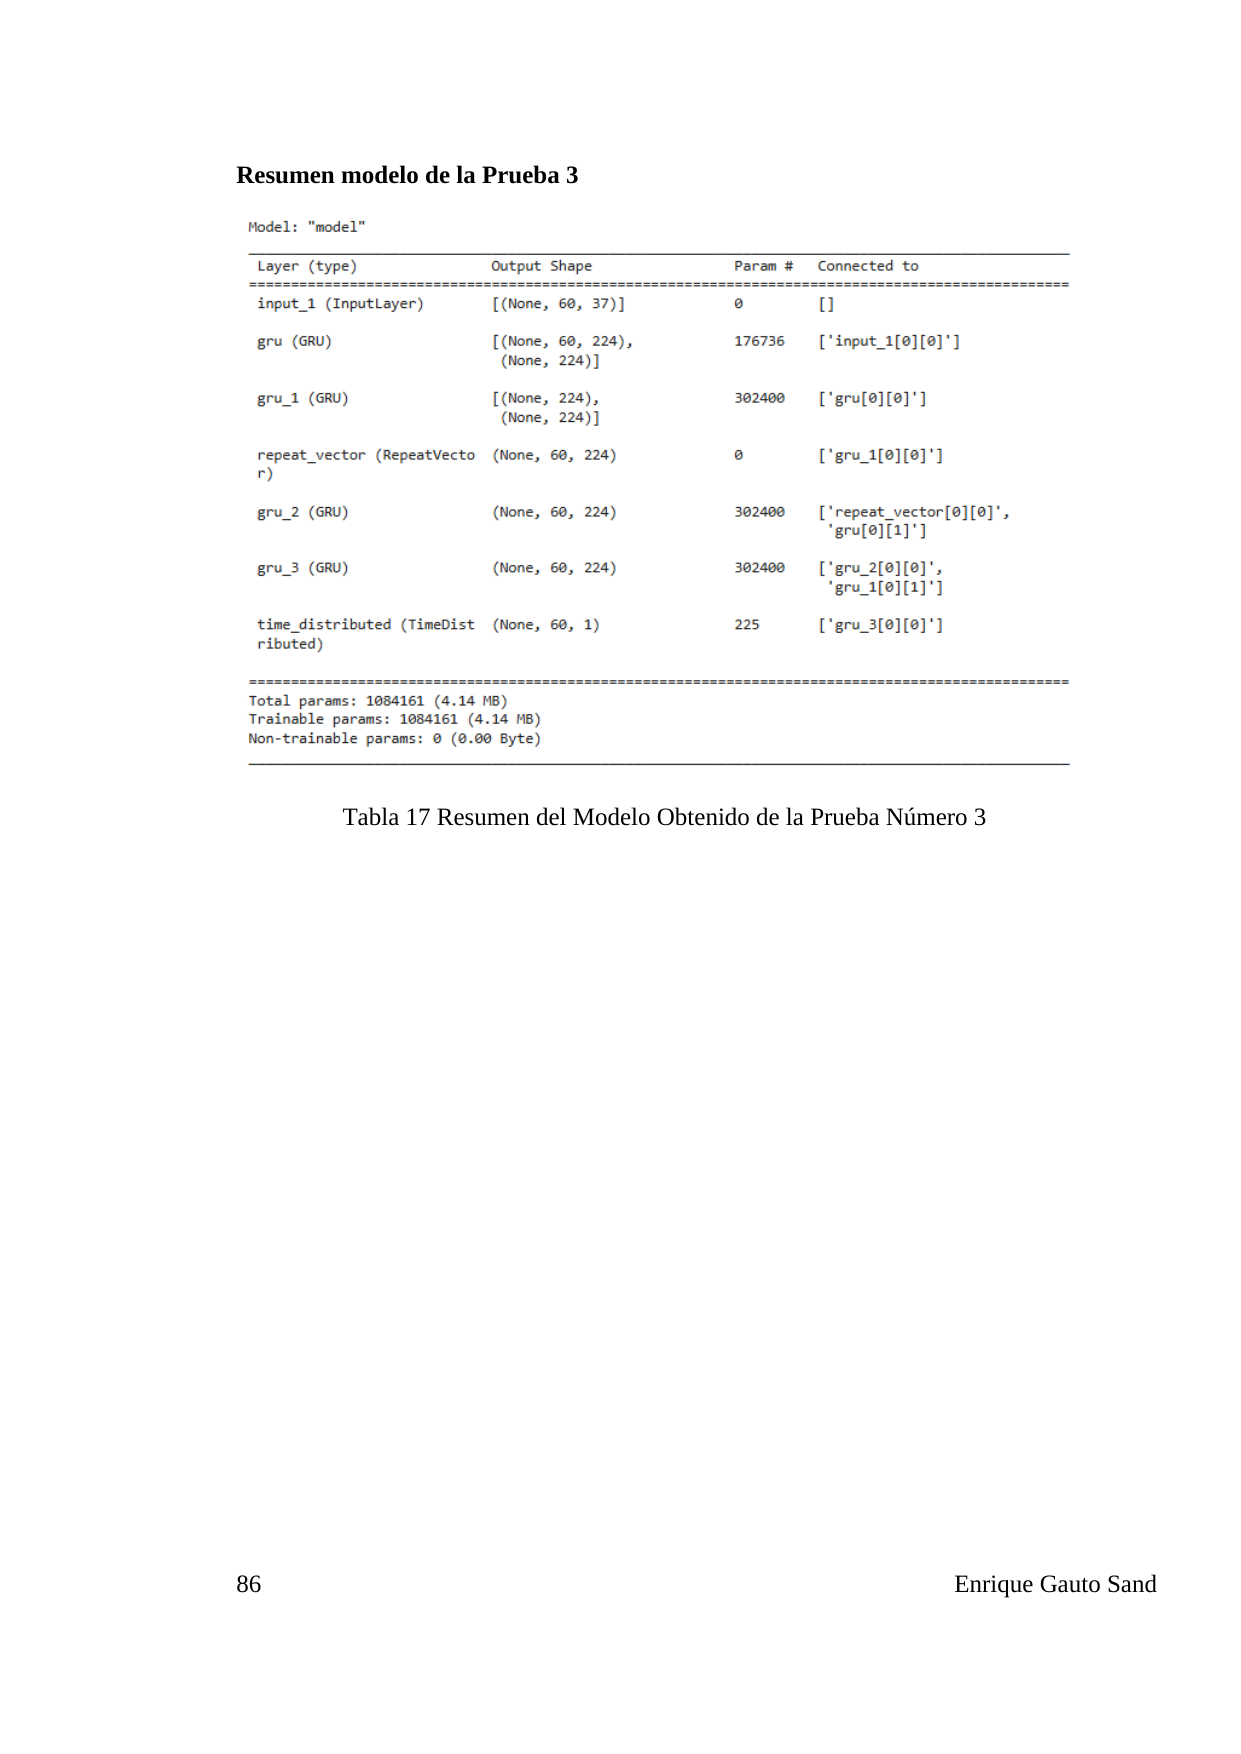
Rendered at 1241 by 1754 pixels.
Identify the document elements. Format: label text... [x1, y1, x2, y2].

text Resumen modelo de la Prueba 3 [236, 160, 1092, 189]
picture [236, 215, 1093, 776]
text Tabla 17 Resumen del Modelo Obtenido de la Prueba Número 3 [236, 802, 1092, 831]
